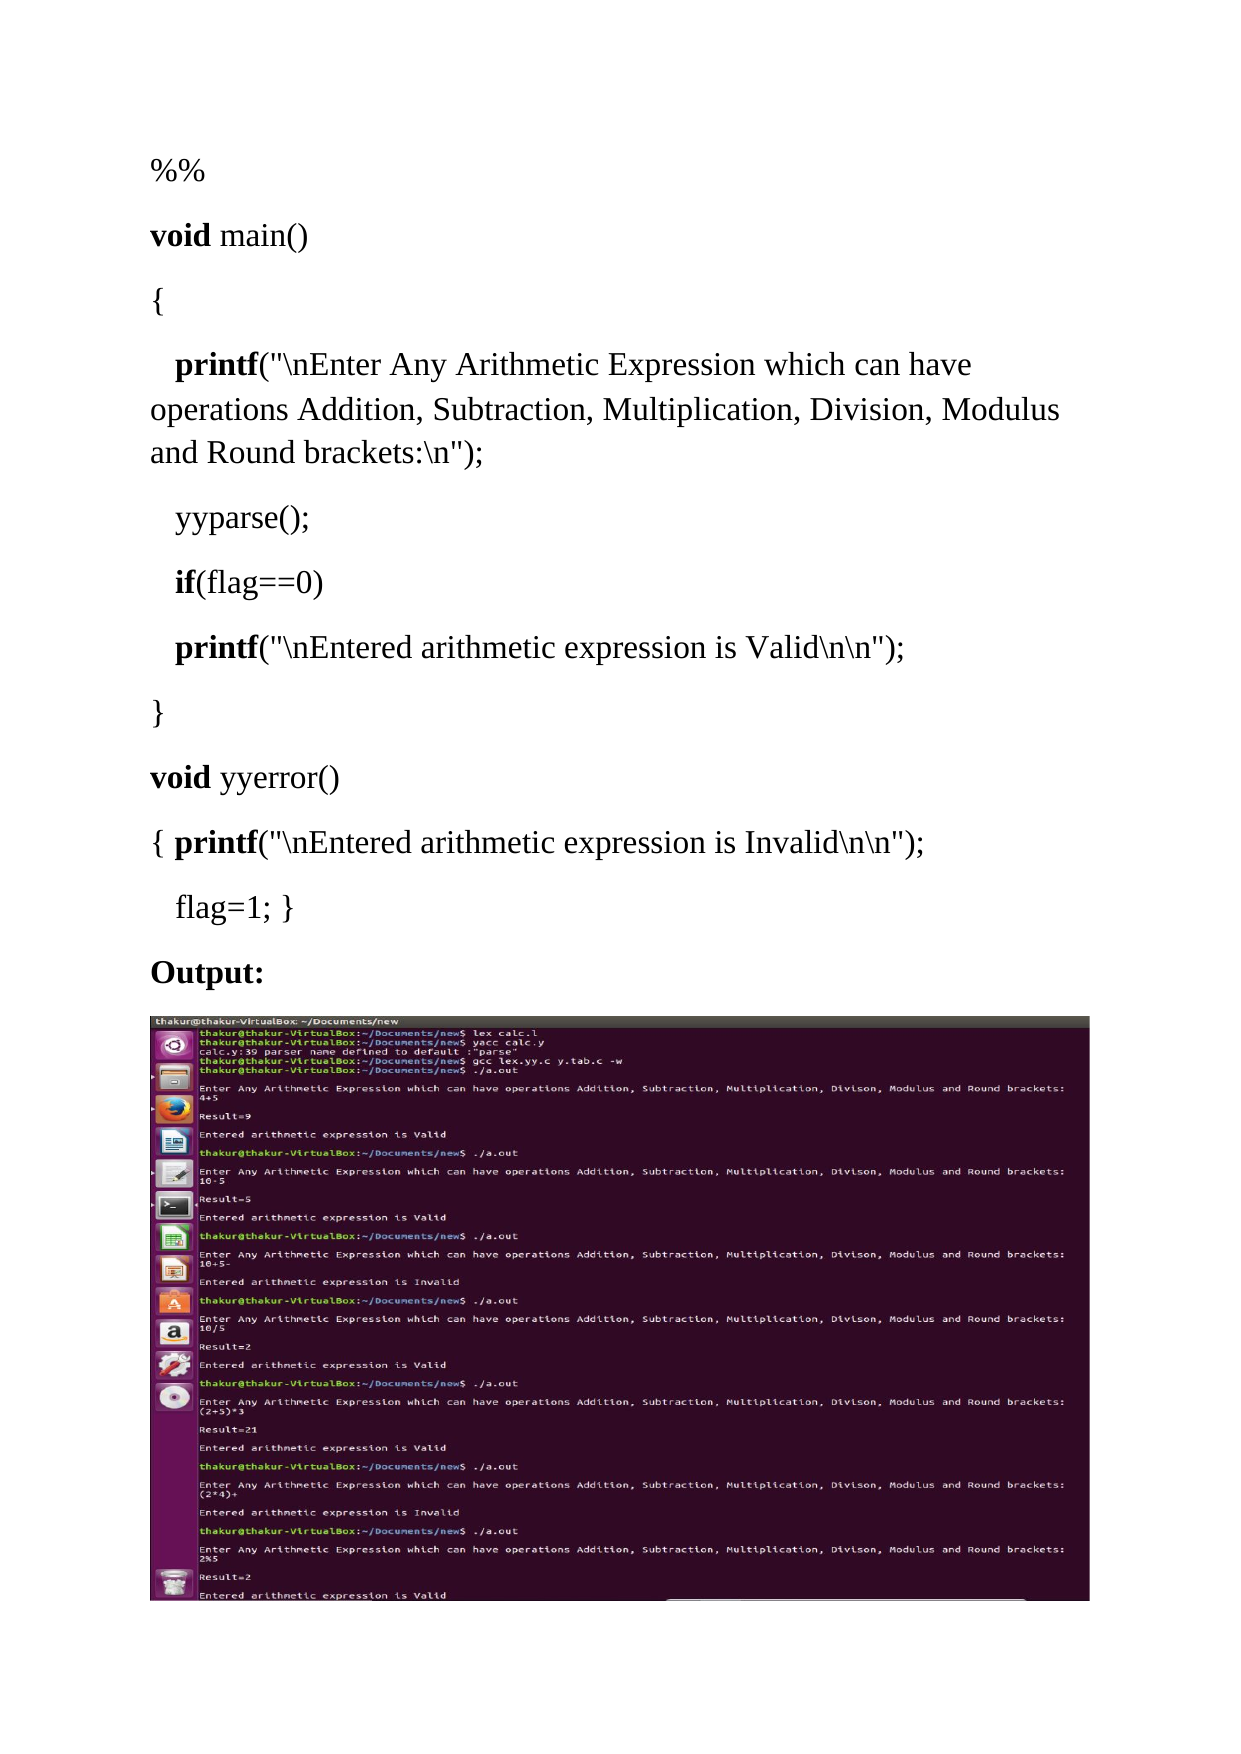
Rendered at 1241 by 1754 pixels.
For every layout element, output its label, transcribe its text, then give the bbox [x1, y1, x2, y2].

text { printf("\nEntered arithmetic expression is Invalid\n\n"); [150, 822, 1090, 861]
text printf("\nEnter Any Arithmetic Expression which can have operations Addition, Subtraction, Multiplication, Division, Modulus and Round brackets:\n"); [150, 345, 1090, 471]
picture [150, 1016, 1090, 1601]
text yyparse(); [150, 498, 1090, 536]
text flag=1; } [150, 887, 1090, 925]
text void yyerror() [150, 757, 1090, 796]
text { [150, 280, 1090, 318]
text } [150, 692, 1090, 731]
text %% [150, 150, 1090, 188]
text if(flag==0) [150, 563, 1090, 601]
text printf("\nEntered arithmetic expression is Valid\n\n"); [150, 627, 1090, 666]
text void main() [150, 215, 1090, 253]
text Output: [150, 952, 1090, 990]
